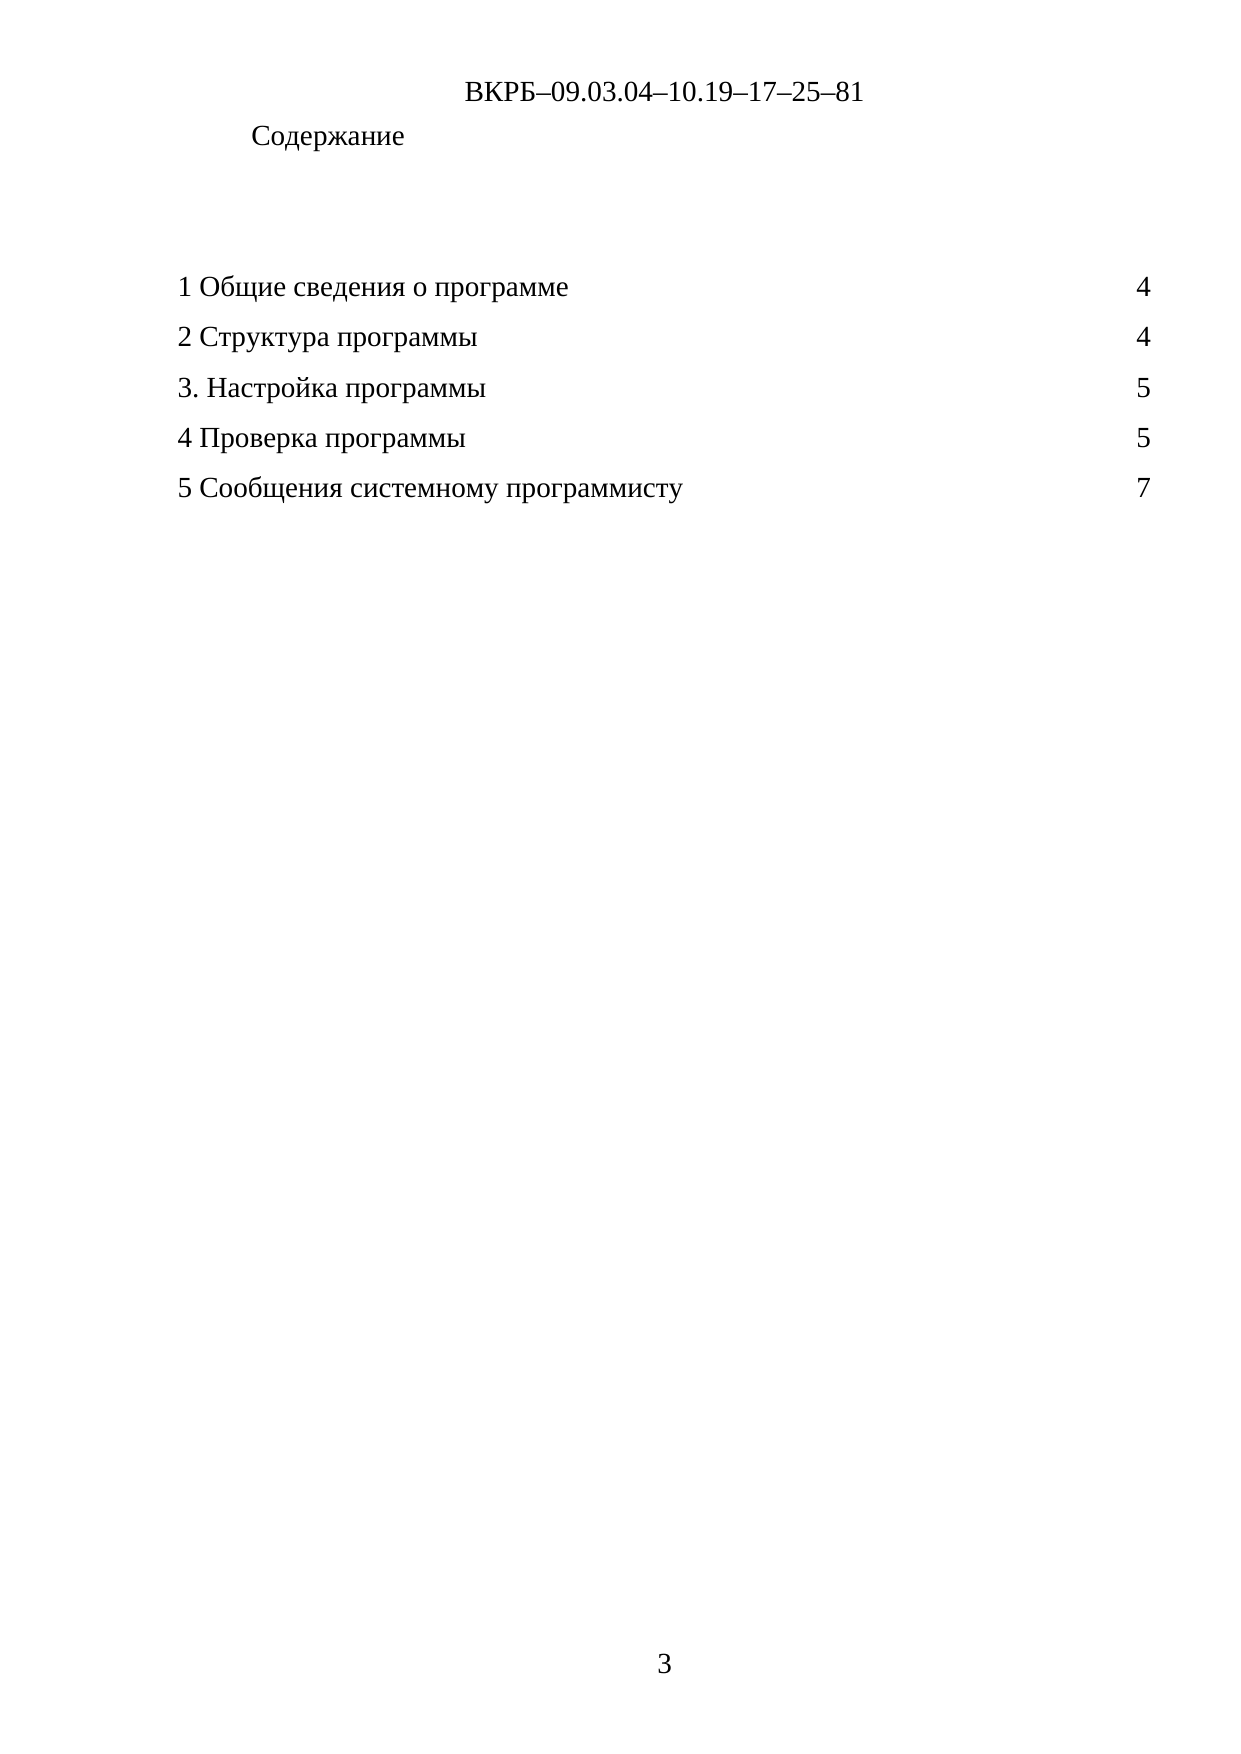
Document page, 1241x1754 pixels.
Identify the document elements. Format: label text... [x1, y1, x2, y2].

text 1 Общие сведения о программе 4 [177, 269, 1152, 303]
text 3. Настройка программы 5 [177, 370, 1152, 403]
text Содержание [177, 118, 1152, 152]
text 2 Структура программы 4 [177, 319, 1152, 353]
text 4 Проверка программы 5 [177, 420, 1152, 453]
text 5 Сообщения системному программисту 7 [177, 470, 1152, 504]
